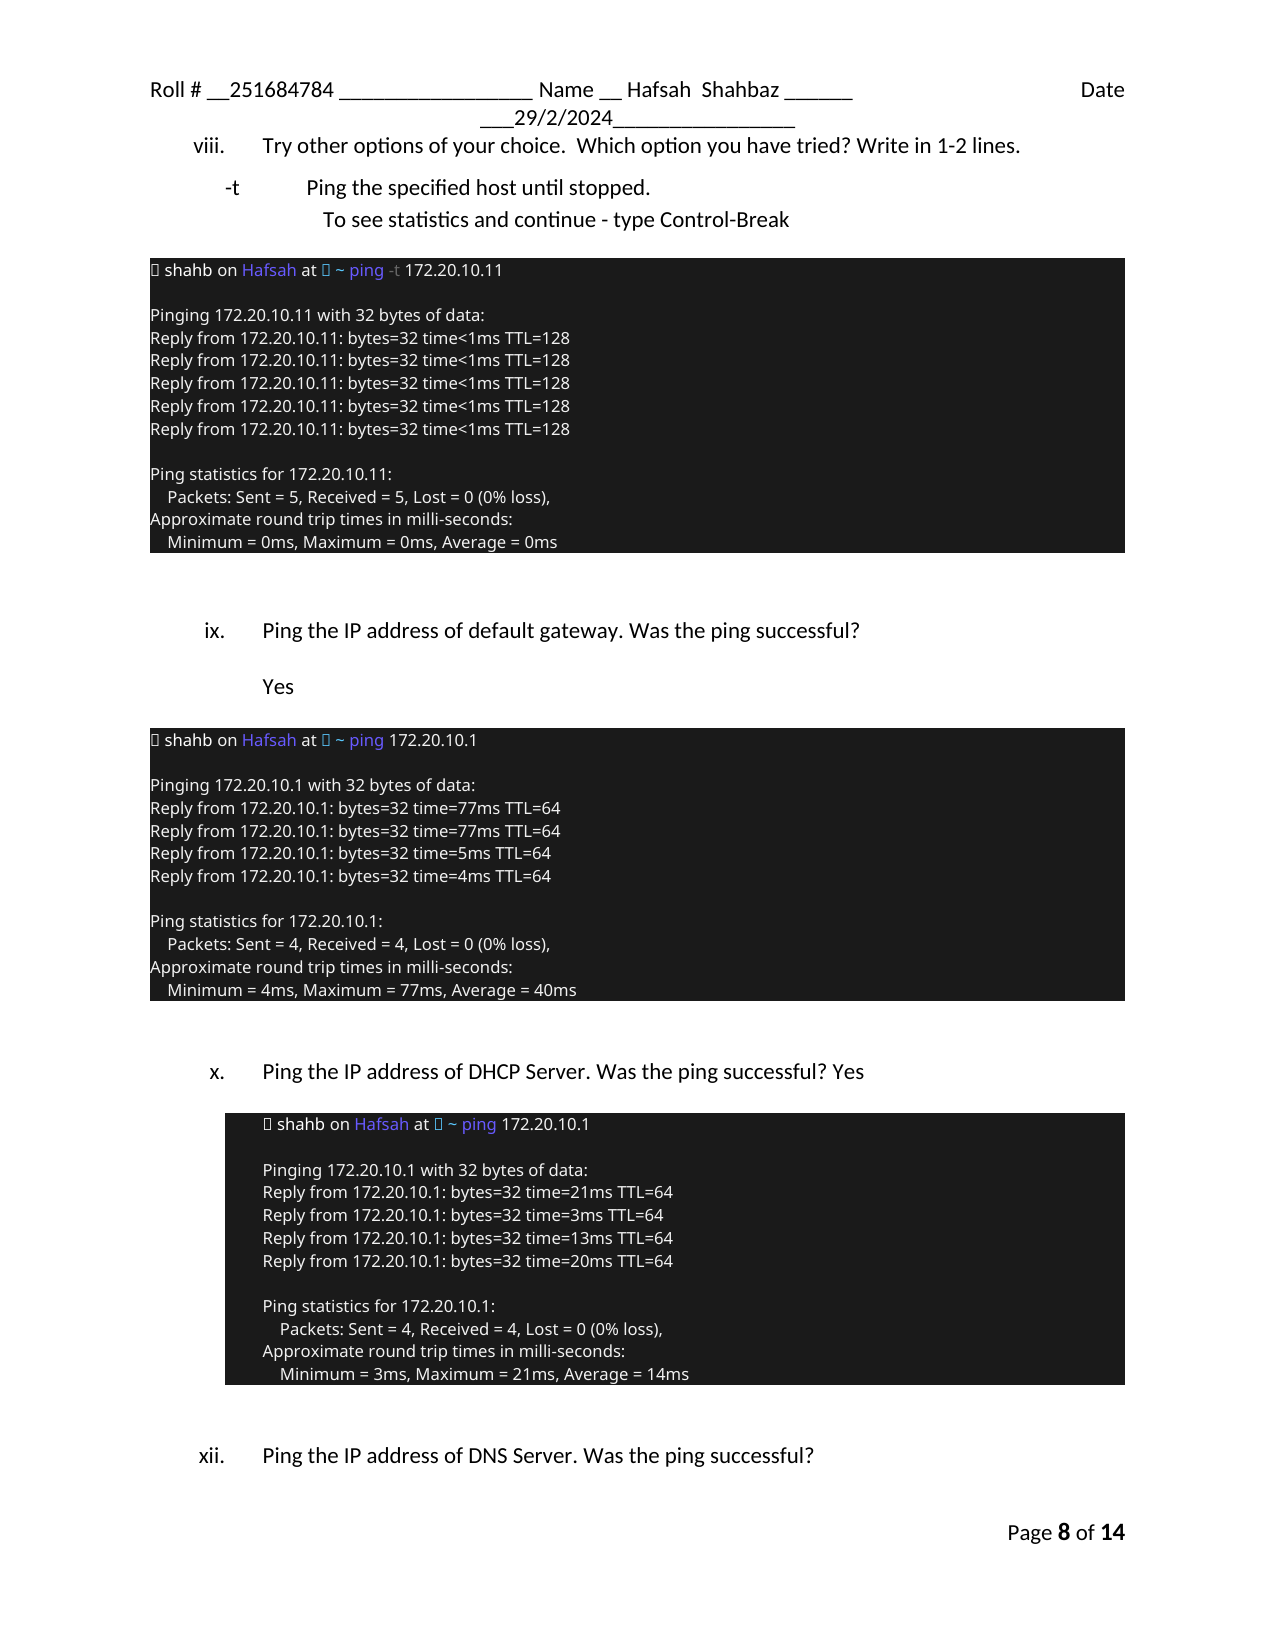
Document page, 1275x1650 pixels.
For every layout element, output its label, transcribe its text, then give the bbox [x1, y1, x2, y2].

list -t Ping the specified host until stopped. [225, 173, 1125, 201]
list Ping the IP address of DHCP Server. Was the ping successful? Yes [225, 1057, 1125, 1085]
list  shahb on Hafsah at 󰋜 ~ ping 172.20.10.1 Pinging 172.20.10.1 with 32 bytes of data: Reply from 172.20.10.1: bytes=32 time=21ms TTL=64 Reply from 172.20.10.1: bytes=32 time=3ms TTL=64 Reply from 172.20.10.1: bytes=32 time=13ms TTL=64 Reply from 172.20.10.1: bytes=32 time=20ms TTL=64 Ping statistics for 172.20.10.1: Packets: Sent = 4, Received = 4, Lost = 0 (0% loss), Approximate round trip times in milli-seconds: Minimum = 3ms, Maximum = 21ms, Average = 14ms [225, 1113, 1125, 1385]
list Ping the IP address of default gateway. Was the ping successful? [225, 616, 1125, 644]
list To see statistics and continue - type Control-Break [225, 205, 1125, 233]
text  shahb on Hafsah at 󰋜 ~ ping 172.20.10.1 Pinging 172.20.10.1 with 32 bytes of data: Reply from 172.20.10.1: bytes=32 time=77ms TTL=64 Reply from 172.20.10.1: bytes=32 time=77ms TTL=64 Reply from 172.20.10.1: bytes=32 time=5ms TTL=64 Reply from 172.20.10.1: bytes=32 time=4ms TTL=64 Ping statistics for 172.20.10.1: Packets: Sent = 4, Received = 4, Lost = 0 (0% loss), Approximate round trip times in milli-seconds: Minimum = 4ms, Maximum = 77ms, Average = 40ms [150, 728, 1125, 1001]
list Yes [262, 672, 1125, 700]
list Ping the IP address of DNS Server. Was the ping successful? [225, 1441, 1125, 1469]
list Try other options of your choice. Which option you have tried? Write in 1-2 lines. [225, 131, 1125, 159]
text  shahb on Hafsah at 󰋜 ~ ping -t 172.20.10.11 Pinging 172.20.10.11 with 32 bytes of data: Reply from 172.20.10.11: bytes=32 time<1ms TTL=128 Reply from 172.20.10.11: bytes=32 time<1ms TTL=128 Reply from 172.20.10.11: bytes=32 time<1ms TTL=128 Reply from 172.20.10.11: bytes=32 time<1ms TTL=128 Reply from 172.20.10.11: bytes=32 time<1ms TTL=128 Ping statistics for 172.20.10.11: Packets: Sent = 5, Received = 5, Lost = 0 (0% loss), Approximate round trip times in milli-seconds: Minimum = 0ms, Maximum = 0ms, Average = 0ms [150, 258, 1125, 553]
